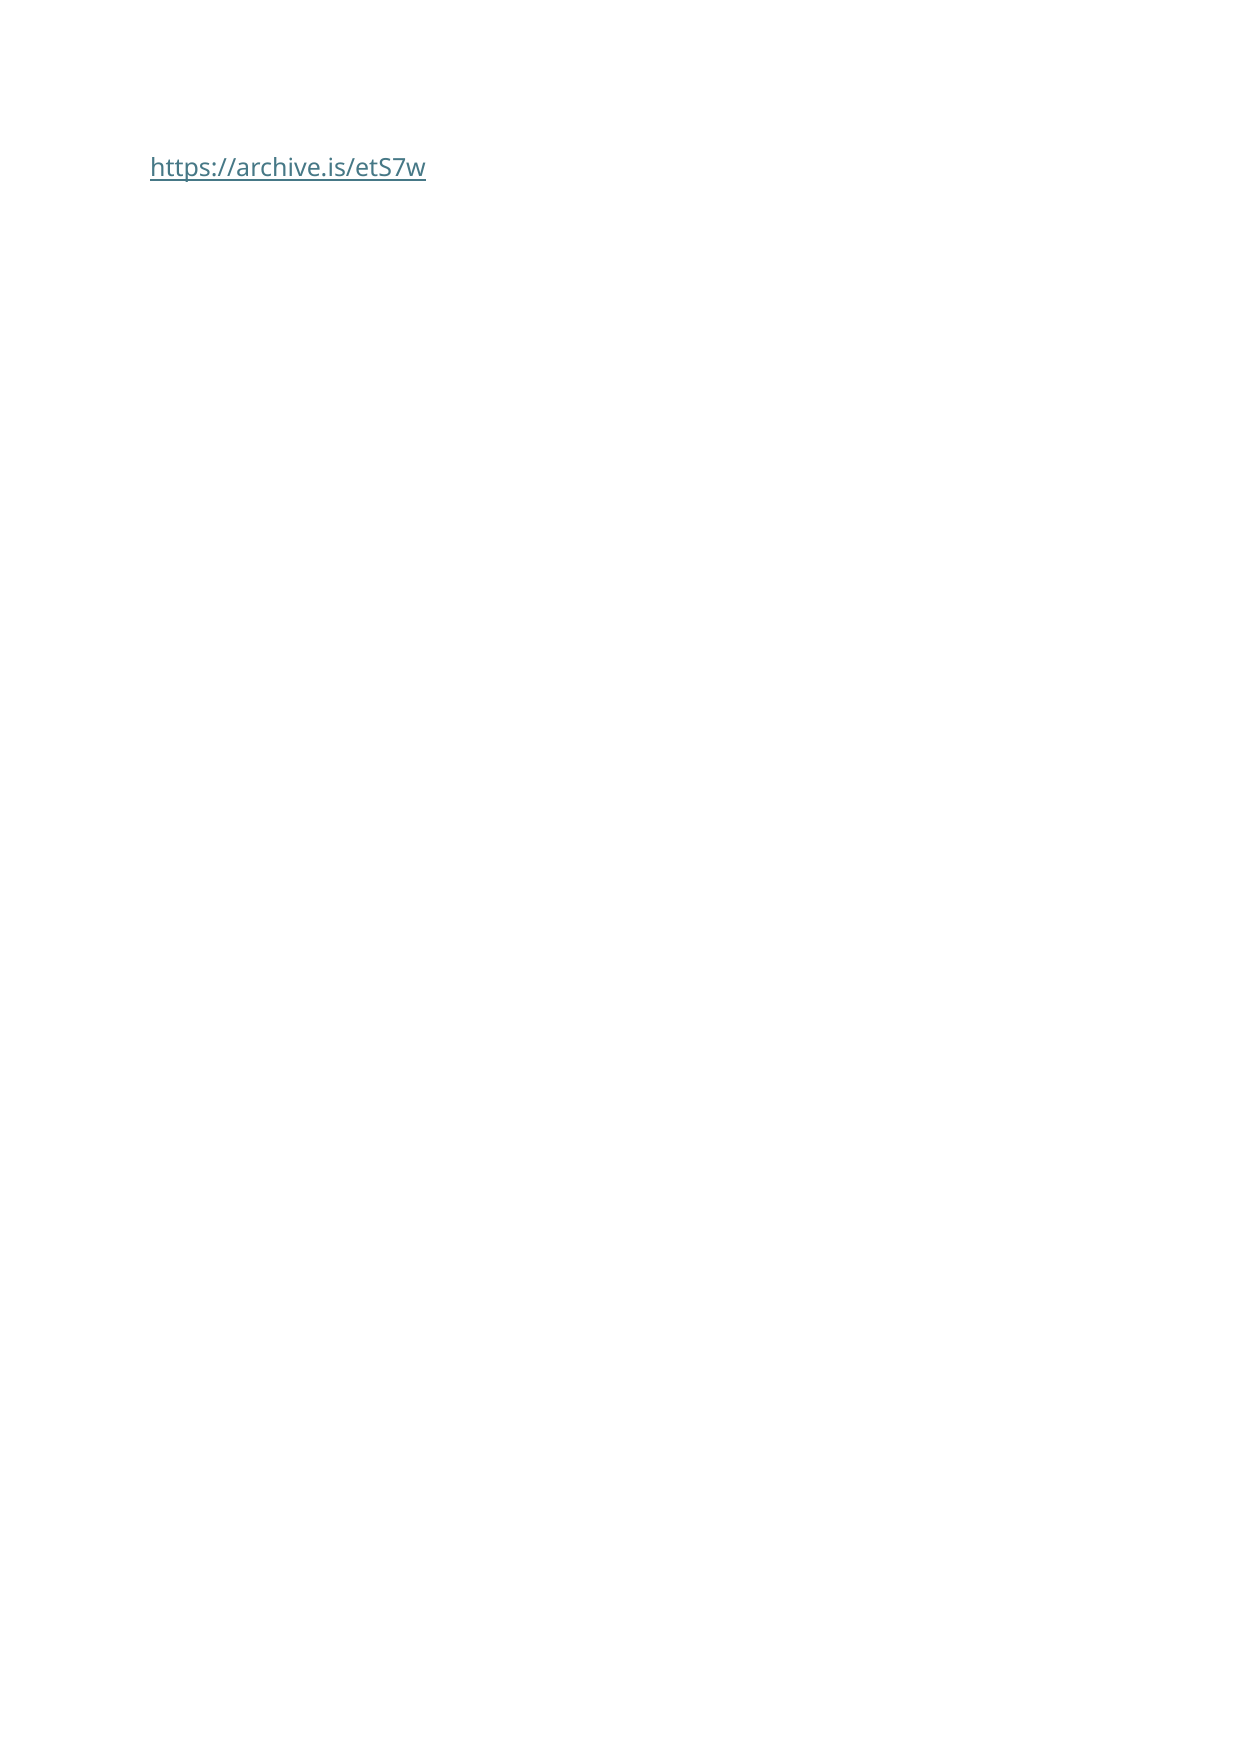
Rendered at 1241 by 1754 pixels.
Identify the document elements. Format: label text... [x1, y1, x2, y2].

text https://archive.is/etS7w [150, 150, 1090, 184]
